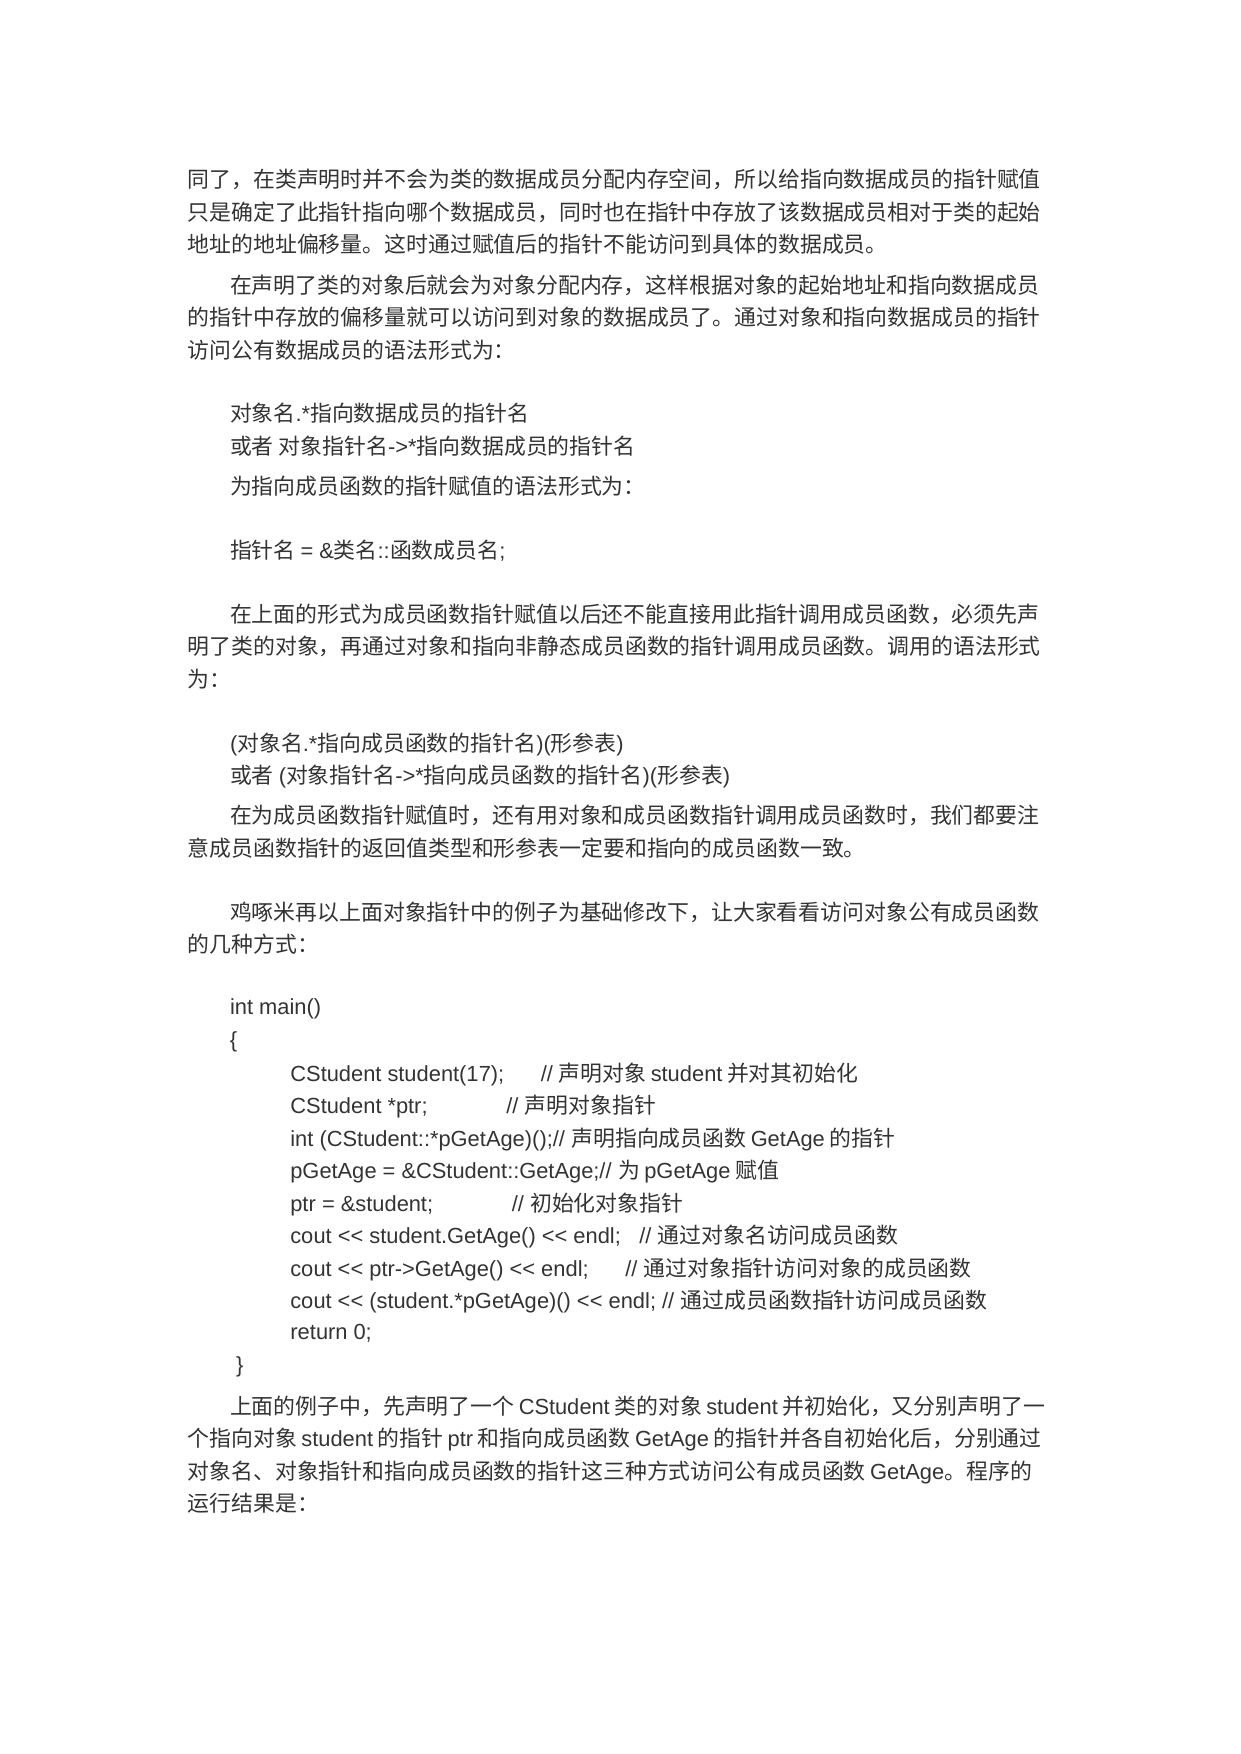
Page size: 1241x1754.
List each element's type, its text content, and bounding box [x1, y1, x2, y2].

text 为指向成员函数的指针赋值的语法形式为： [187, 469, 1053, 501]
text 在声明了类的对象后就会为对象分配内存，这样根据对象的起始地址和指向数据成员的指针中存放的偏移量就可以访问到对象的数据成员了。通过对象和指向数据成员的指针访问公有数据成员的语法形式为： [187, 267, 1053, 365]
text 上面的例子中，先声明了一个CStudent类的对象student并初始化，又分别声明了一个指向对象student的指针ptr和指向成员函数GetAge的指针并各自初始化后，分别通过对象名、对象指针和指向成员函数的指针这三种方式访问公有成员函数GetAge。程序的运行结果是： [187, 1388, 1053, 1518]
text pGetAge = &CStudent::GetAge;// 为pGetAge赋值 ptr = &student; // 初始化对象指针 cout << student.GetAge() << endl; // 通过对象名访问成员函数 cout << ptr->GetAge() << endl; // 通过对象指针访问对象的成员函数 cout << (student.*pGetAge)() << endl; // 通过成员函数指针访问成员函数 return 0; } [187, 1153, 1053, 1380]
text 对象名.*指向数据成员的指针名 或者 对象指针名->*指向数据成员的指针名 [187, 396, 1053, 461]
text int main() { CStudent student(17); // 声明对象student并对其初始化 CStudent *ptr; // 声明对象指针 int (CStudent::*pGetAge)();// 声明指向成员函数GetAge的指针 [187, 990, 1053, 1153]
text (对象名.*指向成员函数的指针名)(形参表) 或者 (对象指针名->*指向成员函数的指针名)(形参表) [187, 725, 1053, 790]
text 在上面的形式为成员函数指针赋值以后还不能直接用此指针调用成员函数，必须先声明了类的对象，再通过对象和指向非静态成员函数的指针调用成员函数。调用的语法形式为： [187, 596, 1053, 694]
text 鸡啄米再以上面对象指针中的例子为基础修改下，让大家看看访问对象公有成员函数的几种方式： [187, 894, 1053, 959]
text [187, 162, 1053, 259]
text 指针名 = &类名::函数成员名; [187, 533, 1053, 565]
text 在为成员函数指针赋值时，还有用对象和成员函数指针调用成员函数时，我们都要注意成员函数指针的返回值类型和形参表一定要和指向的成员函数一致。 [187, 798, 1053, 863]
